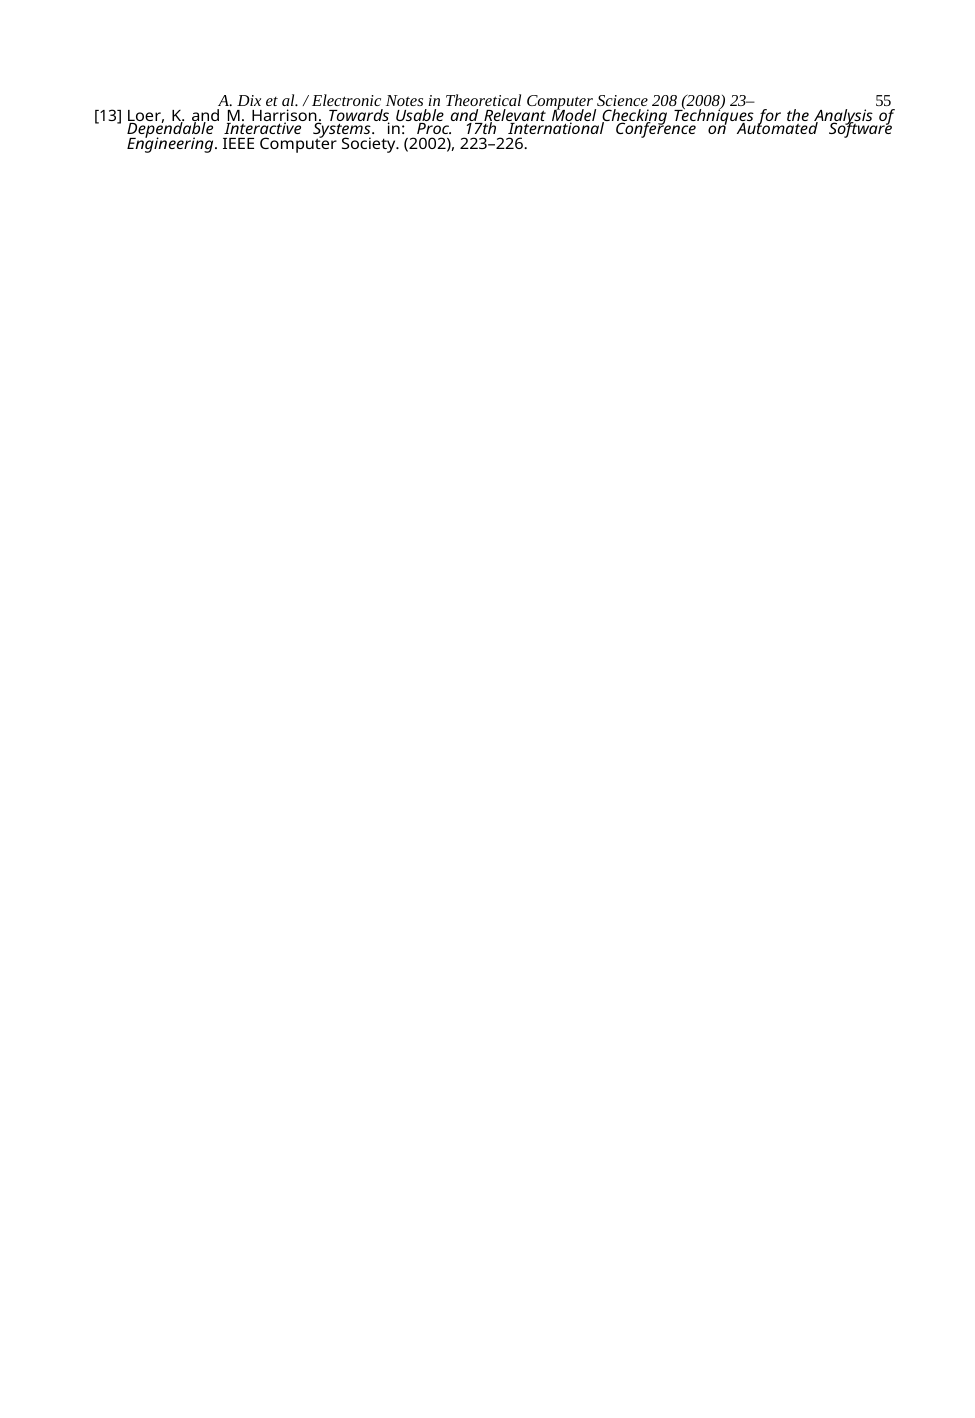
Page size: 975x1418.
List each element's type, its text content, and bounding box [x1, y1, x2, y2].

list Loer, K. and M. Harrison. Towards Usable and Relevant Model Checking Techniques for the Analysis of Dependable Interactive Systems. in: Proc. 17th International Conference on Automated Software Engineering. IEEE Computer Society. (2002), 223–226. [94, 110, 893, 154]
